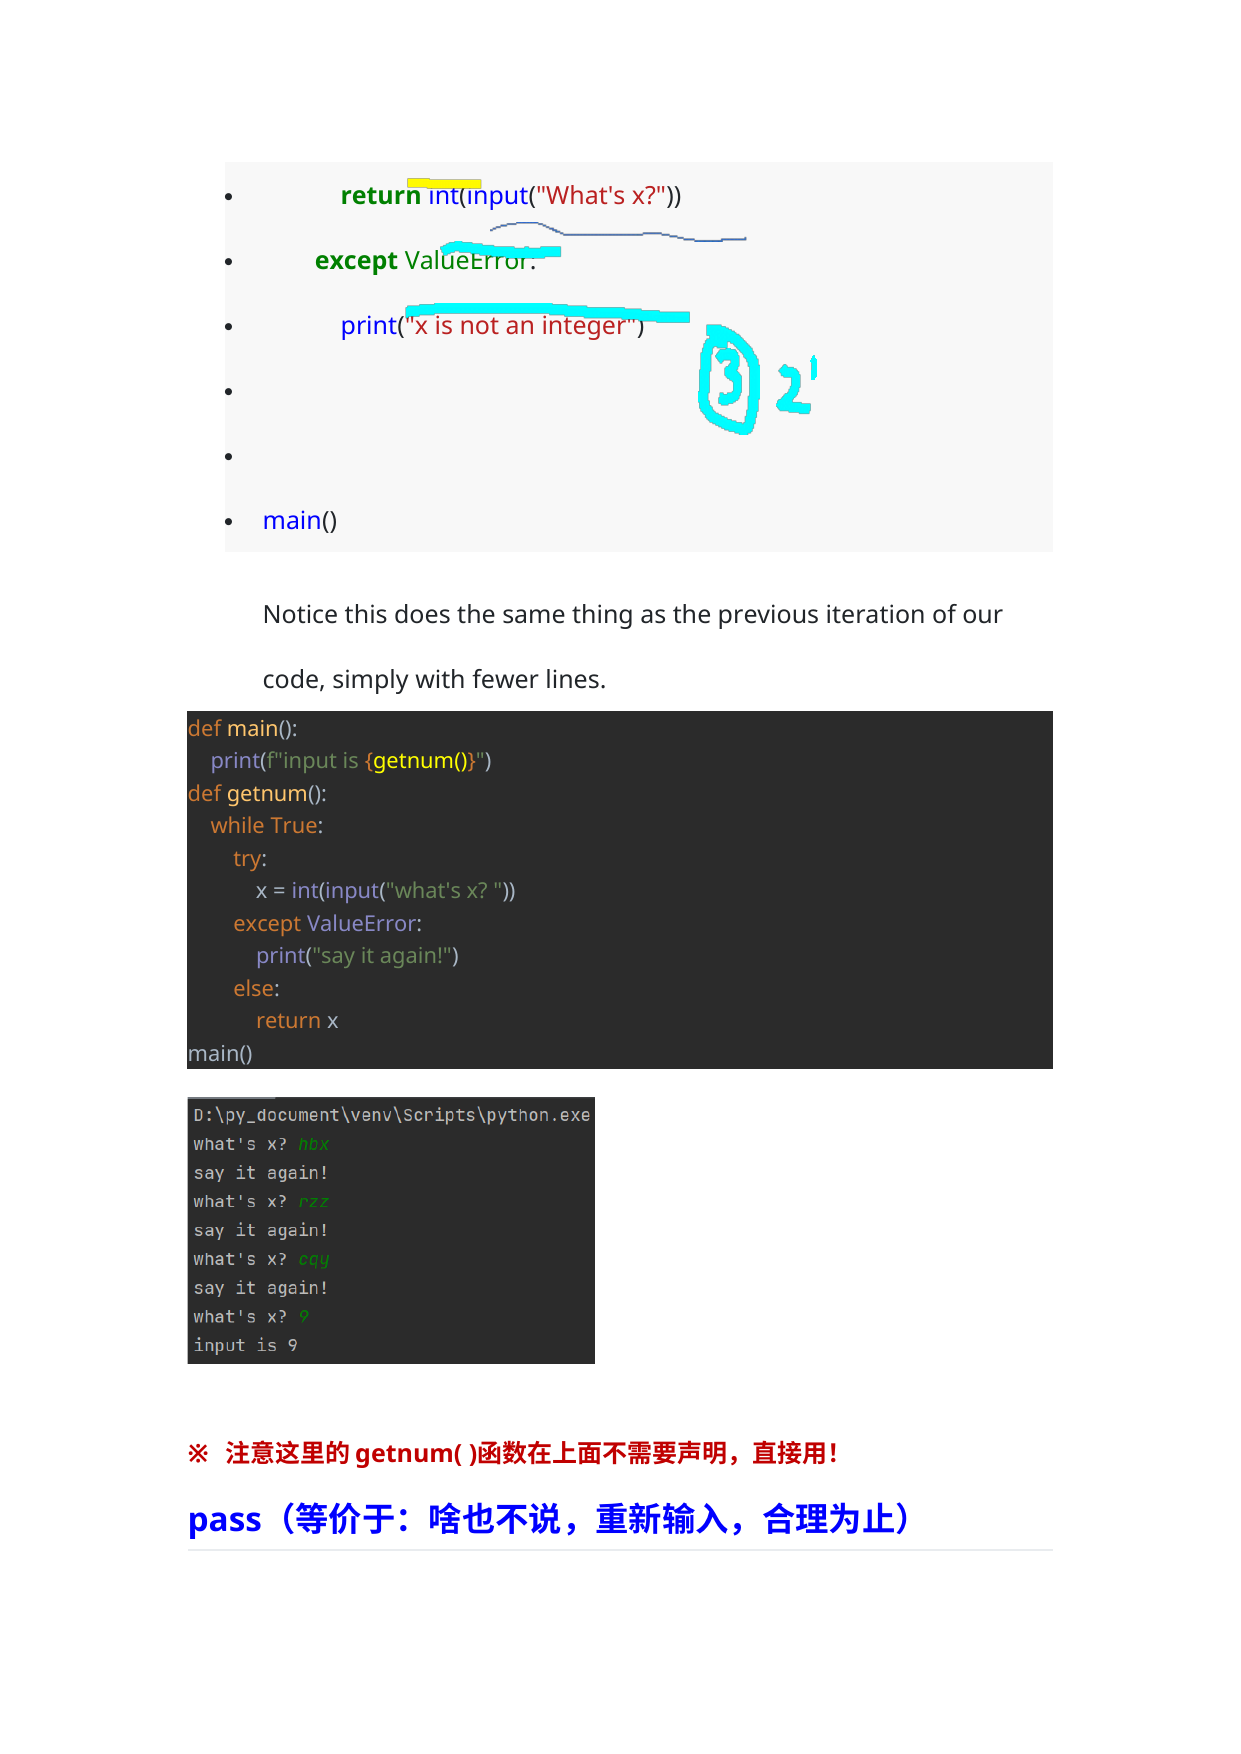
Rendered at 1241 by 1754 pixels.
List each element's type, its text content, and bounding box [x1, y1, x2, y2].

picture [403, 303, 693, 326]
picture [698, 322, 760, 435]
list main() [225, 487, 1053, 552]
list print("x is not an integer") [225, 292, 1053, 357]
text Notice this does the same thing as the previous iteration of our code, simply with fewer lines. [262, 581, 1053, 711]
picture [405, 176, 484, 190]
list 注意这里的getnum( )函数在上面不需要声明，直接用！ [187, 1419, 1053, 1484]
list return int(input("What's x?")) [225, 162, 1053, 227]
text def main(): print(f"input is {getnum()}") def getnum(): while True: try: x = int(input("what's x? ")) except ValueError: print("say it again!") else: return x main() [187, 711, 1053, 1069]
text pass（等价于：啥也不说，重新输入，合理为止） [187, 1484, 1053, 1551]
picture [187, 1097, 595, 1364]
picture [776, 354, 818, 417]
list except ValueError: [225, 227, 1053, 292]
picture [439, 222, 748, 260]
